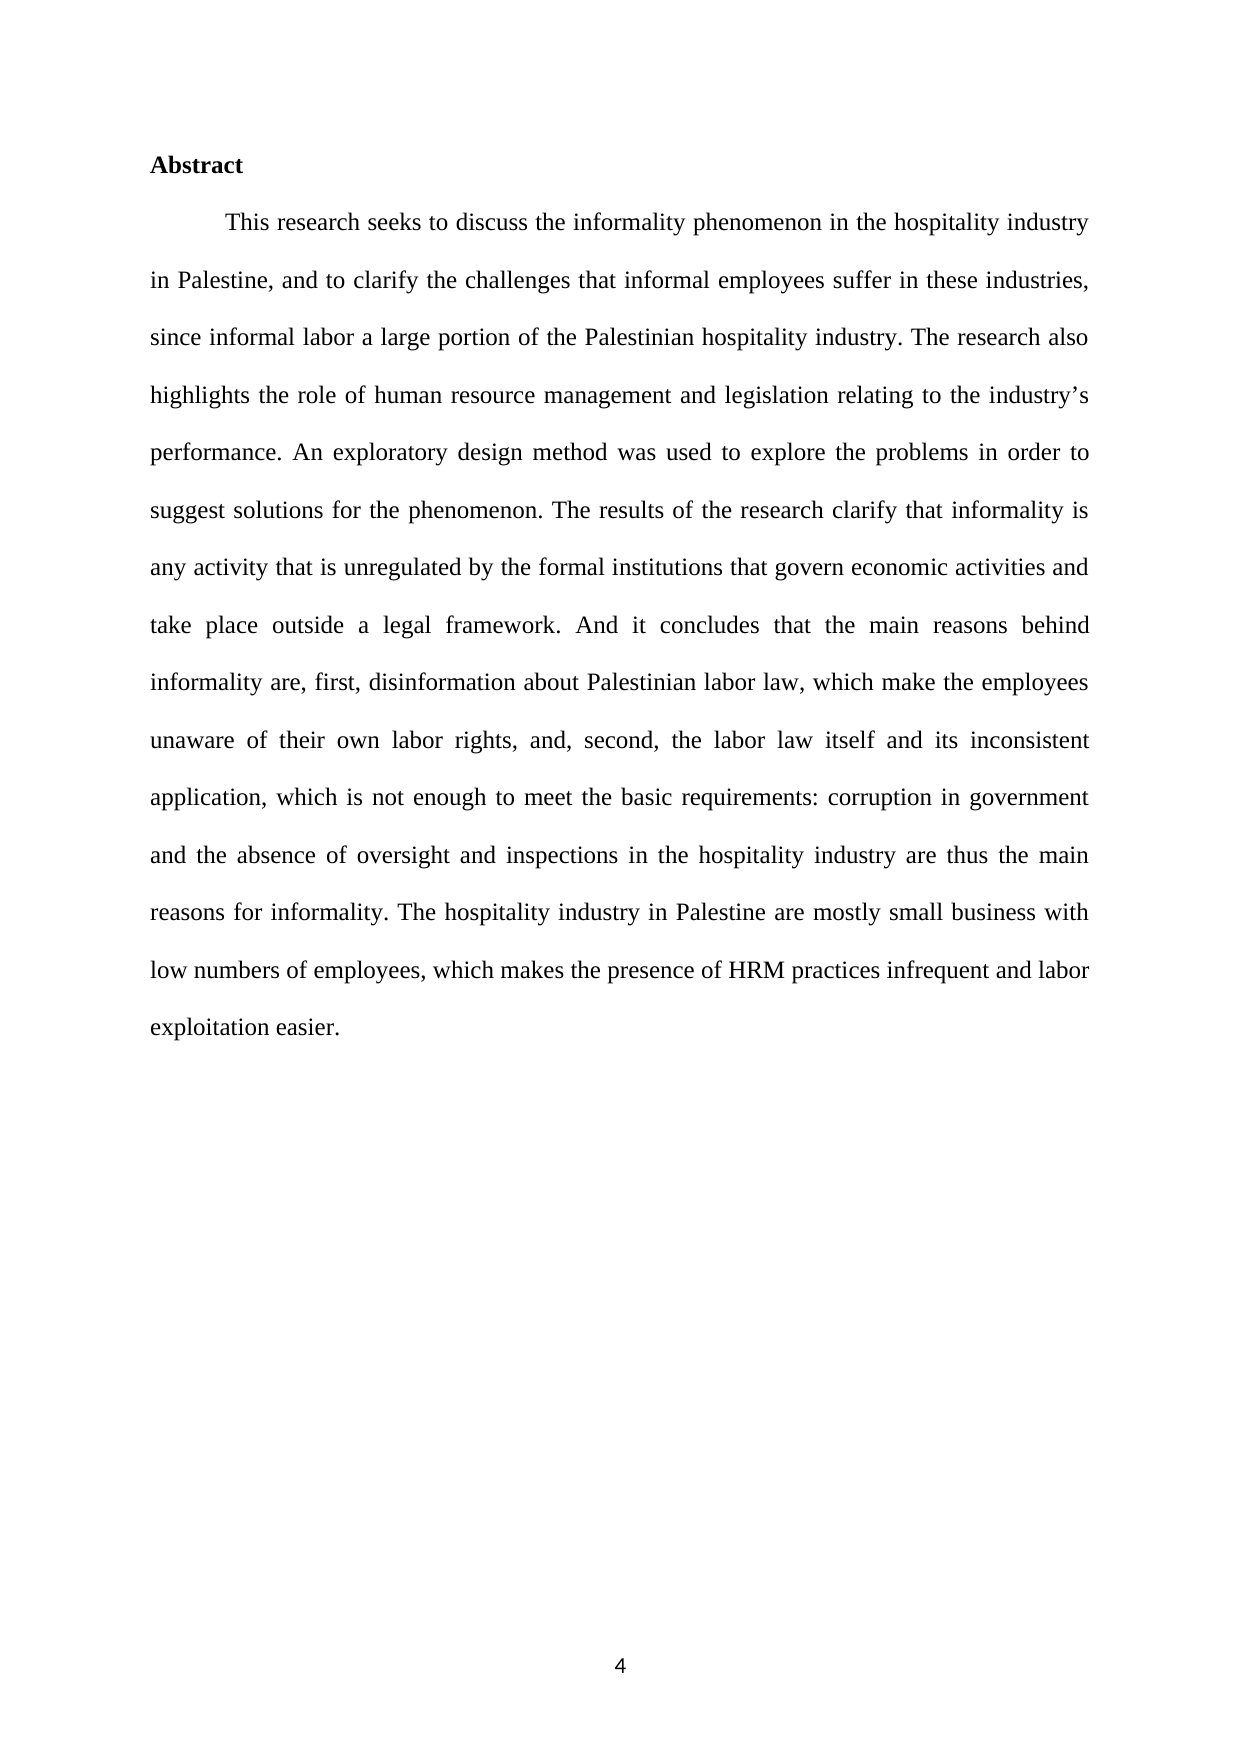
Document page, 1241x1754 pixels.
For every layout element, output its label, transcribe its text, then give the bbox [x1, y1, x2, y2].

text Abstract [150, 150, 1090, 179]
text This research seeks to discuss the informality phenomenon in the hospitality industry in Palestine, and to clarify the challenges that informal employees suffer in these industries, since informal labor a large portion of the Palestinian hospitality industry. The research also highlights the role of human resource management and legislation relating to the industry’s performance. An exploratory design method was used to explore the problems in order to suggest solutions for the phenomenon. The results of the research clarify that informality is any activity that is unregulated by the formal institutions that govern economic activities and take place outside a legal framework. And it concludes that the main reasons behind informality are, first, disinformation about Palestinian labor law, which make the employees unaware of their own labor rights, and, second, the labor law itself and its inconsistent application, which is not enough to meet the basic requirements: corruption in government and the absence of oversight and inspections in the hospitality industry are thus the main reasons for informality. The hospitality industry in Palestine are mostly small business with low numbers of employees, which makes the presence of HRM practices infrequent and labor exploitation easier. [150, 207, 1090, 1041]
